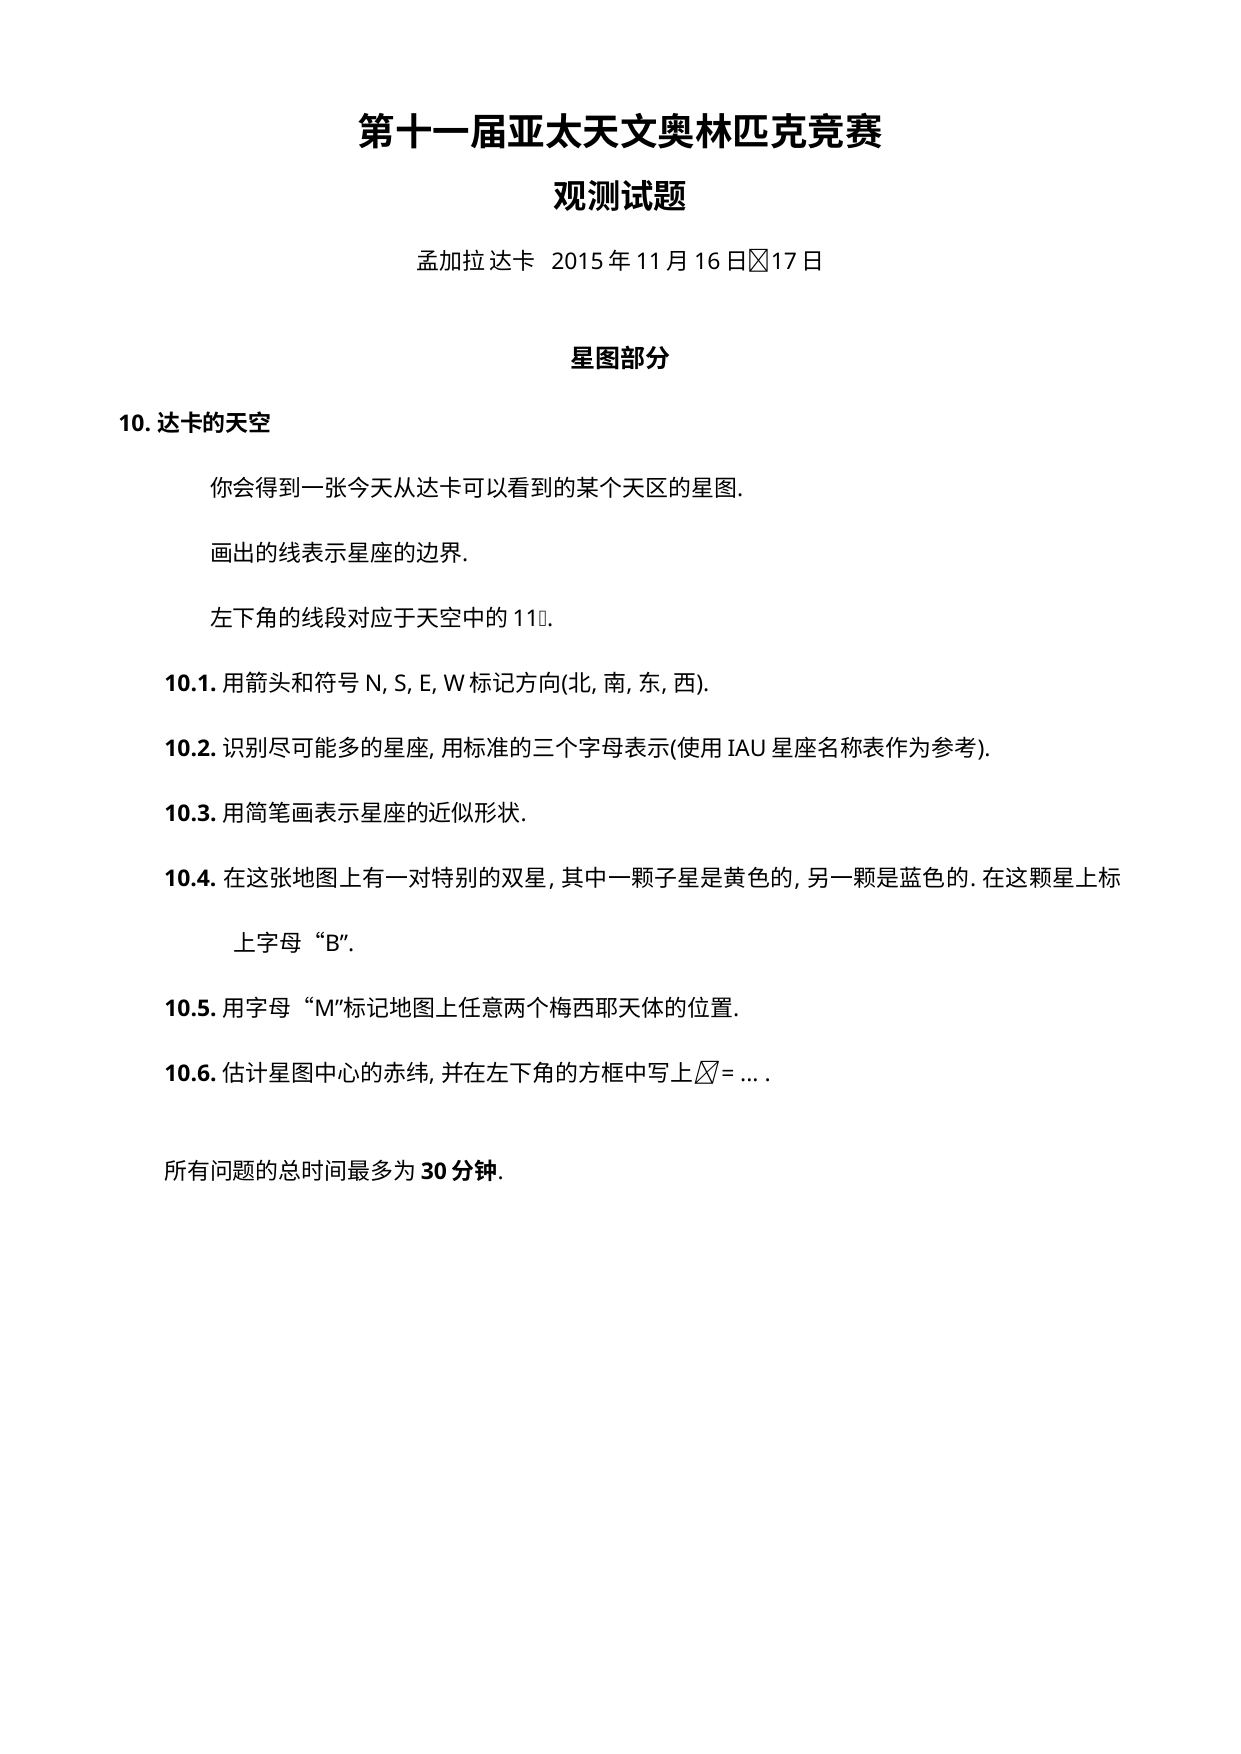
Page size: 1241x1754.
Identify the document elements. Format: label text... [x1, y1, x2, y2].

text 你会得到一张今天从达卡可以看到的某个天区的星图. [118, 454, 1122, 519]
text 10. 达卡的天空 [118, 389, 1122, 454]
text 10.3. 用简笔画表示星座的近似形状. [118, 779, 1122, 844]
text 10.5. 用字母“M”标记地图上任意两个梅西耶天体的位置. [118, 974, 1122, 1039]
text 10.2. 识别尽可能多的星座, 用标准的三个字母表示(使用IAU星座名称表作为参考). [118, 714, 1122, 779]
text 10.6. 估计星图中心的赤纬, 并在左下角的方框中写上 = ... . [118, 1039, 1122, 1104]
text 第十一届亚太天文奥林匹克竞赛 [118, 97, 1122, 162]
text 孟加拉 达卡 2015年11月16日17日 [118, 227, 1122, 292]
text 10.1. 用箭头和符号N, S, E, W标记方向(北, 南, 东, 西). [118, 649, 1122, 714]
text 画出的线表示星座的边界. [118, 519, 1122, 584]
text 观测试题 [118, 162, 1122, 227]
text 星图部分 [118, 324, 1122, 389]
text 所有问题的总时间最多为30分钟. [118, 1137, 1122, 1202]
text 左下角的线段对应于天空中的11. [118, 584, 1122, 649]
text 10.4. 在这张地图上有一对特别的双星, 其中一颗子星是黄色的, 另一颗是蓝色的. 在这颗星上标上字母“B”. [164, 844, 1122, 974]
